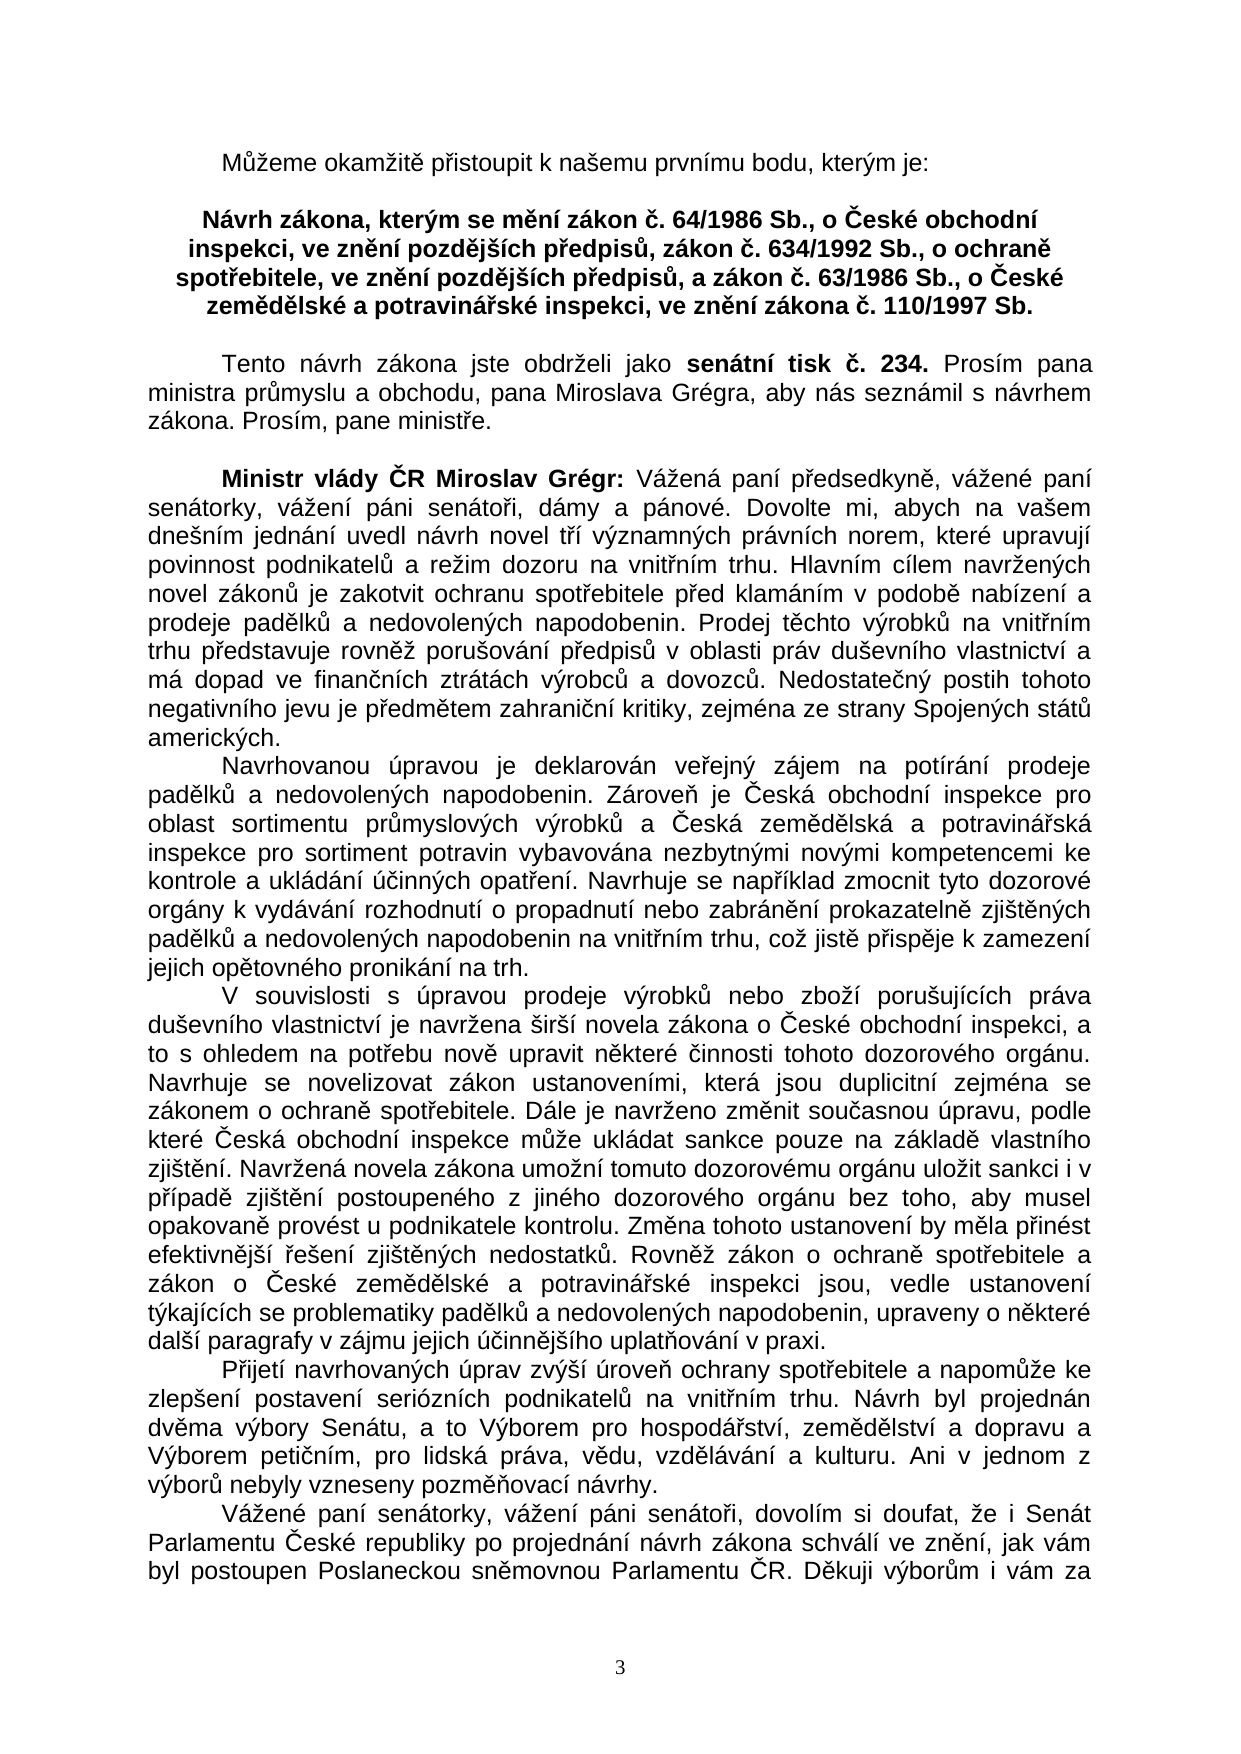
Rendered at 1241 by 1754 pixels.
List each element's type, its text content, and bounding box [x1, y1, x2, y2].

text <A NAME='st234'></A>Návrh zákona, kterým se mění zákon č. 64/1986 Sb., o České obchodní inspekci, ve znění pozdějších předpisů, zákon č. 634/1992 Sb., o ochraně spotřebitele, ve znění pozdějších předpisů, a zákon č. 63/1986 Sb., o České zemědělské a potravinářské inspekci, ve znění zákona č. 110/1997 Sb. [148, 205, 1093, 320]
text Můžeme okamžitě přistoupit k našemu prvnímu bodu, kterým je: [148, 148, 1093, 176]
text Přijetí navrhovaných úprav zvýší úroveň ochrany spotřebitele a napomůže ke zlepšení postavení seriózních podnikatelů na vnitřním trhu. Návrh byl projednán dvěma výbory Senátu, a to Výborem pro hospodářství, zemědělství a dopravu a Výborem petičním, pro lidská práva, vědu, vzdělávání a kulturu. Ani v jednom z výborů nebyly vzneseny pozměňovací návrhy. [148, 1355, 1093, 1499]
text V souvislosti s úpravou prodeje výrobků nebo zboží porušujících práva duševního vlastnictví je navržena širší novela zákona o České obchodní inspekci, a to s ohledem na potřebu nově upravit některé činnosti tohoto dozorového orgánu. Navrhuje se novelizovat zákon ustanoveními, která jsou duplicitní zejména se zákonem o ochraně spotřebitele. Dále je navrženo změnit současnou úpravu, podle které Česká obchodní inspekce může ukládat sankce pouze na základě vlastního zjištění. Navržená novela zákona umožní tomuto dozorovému orgánu uložit sankci i v případě zjištění postoupeného z jiného dozorového orgánu bez toho, aby musel opakovaně provést u podnikatele kontrolu. Změna tohoto ustanovení by měla přinést efektivnější řešení zjištěných nedostatků. Rovněž zákon o ochraně spotřebitele a zákon o České zemědělské a potravinářské inspekci jsou, vedle ustanovení týkajících se problematiky padělků a nedovolených napodobenin, upraveny o některé další paragrafy v zájmu jejich účinnějšího uplatňování v praxi. [148, 981, 1093, 1355]
text Ministr vlády ČR Miroslav Grégr: Vážená paní předsedkyně, vážené paní senátorky, vážení páni senátoři, dámy a pánové. Dovolte mi, abych na vašem dnešním jednání uvedl návrh novel tří významných právních norem, které upravují povinnost podnikatelů a režim dozoru na vnitřním trhu. Hlavním cílem navržených novel zákonů je zakotvit ochranu spotřebitele před klamáním v podobě nabízení a prodeje padělků a nedovolených napodobenin. Prodej těchto výrobků na vnitřním trhu představuje rovněž porušování předpisů v oblasti práv duševního vlastnictví a má dopad ve finančních ztrátách výrobců a dovozců. Nedostatečný postih tohoto negativního jevu je předmětem zahraniční kritiky, zejména ze strany Spojených států amerických. [148, 464, 1093, 751]
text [148, 1499, 1093, 1585]
text Navrhovanou úpravou je deklarován veřejný zájem na potírání prodeje padělků a nedovolených napodobenin. Zároveň je Česká obchodní inspekce pro oblast sortimentu průmyslových výrobků a Česká zemědělská a potravinářská inspekce pro sortiment potravin vybavována nezbytnými novými kompetencemi ke kontrole a ukládání účinných opatření. Navrhuje se například zmocnit tyto dozorové orgány k vydávání rozhodnutí o propadnutí nebo zabránění prokazatelně zjištěných padělků a nedovolených napodobenin na vnitřním trhu, což jistě přispěje k zamezení jejich opětovného pronikání na trh. [148, 751, 1093, 981]
text Tento návrh zákona jste obdrželi jako senátní tisk č. 234. Prosím pana ministra průmyslu a obchodu, pana Miroslava Grégra, aby nás seznámil s návrhem zákona. Prosím, pane ministře. [148, 349, 1093, 435]
